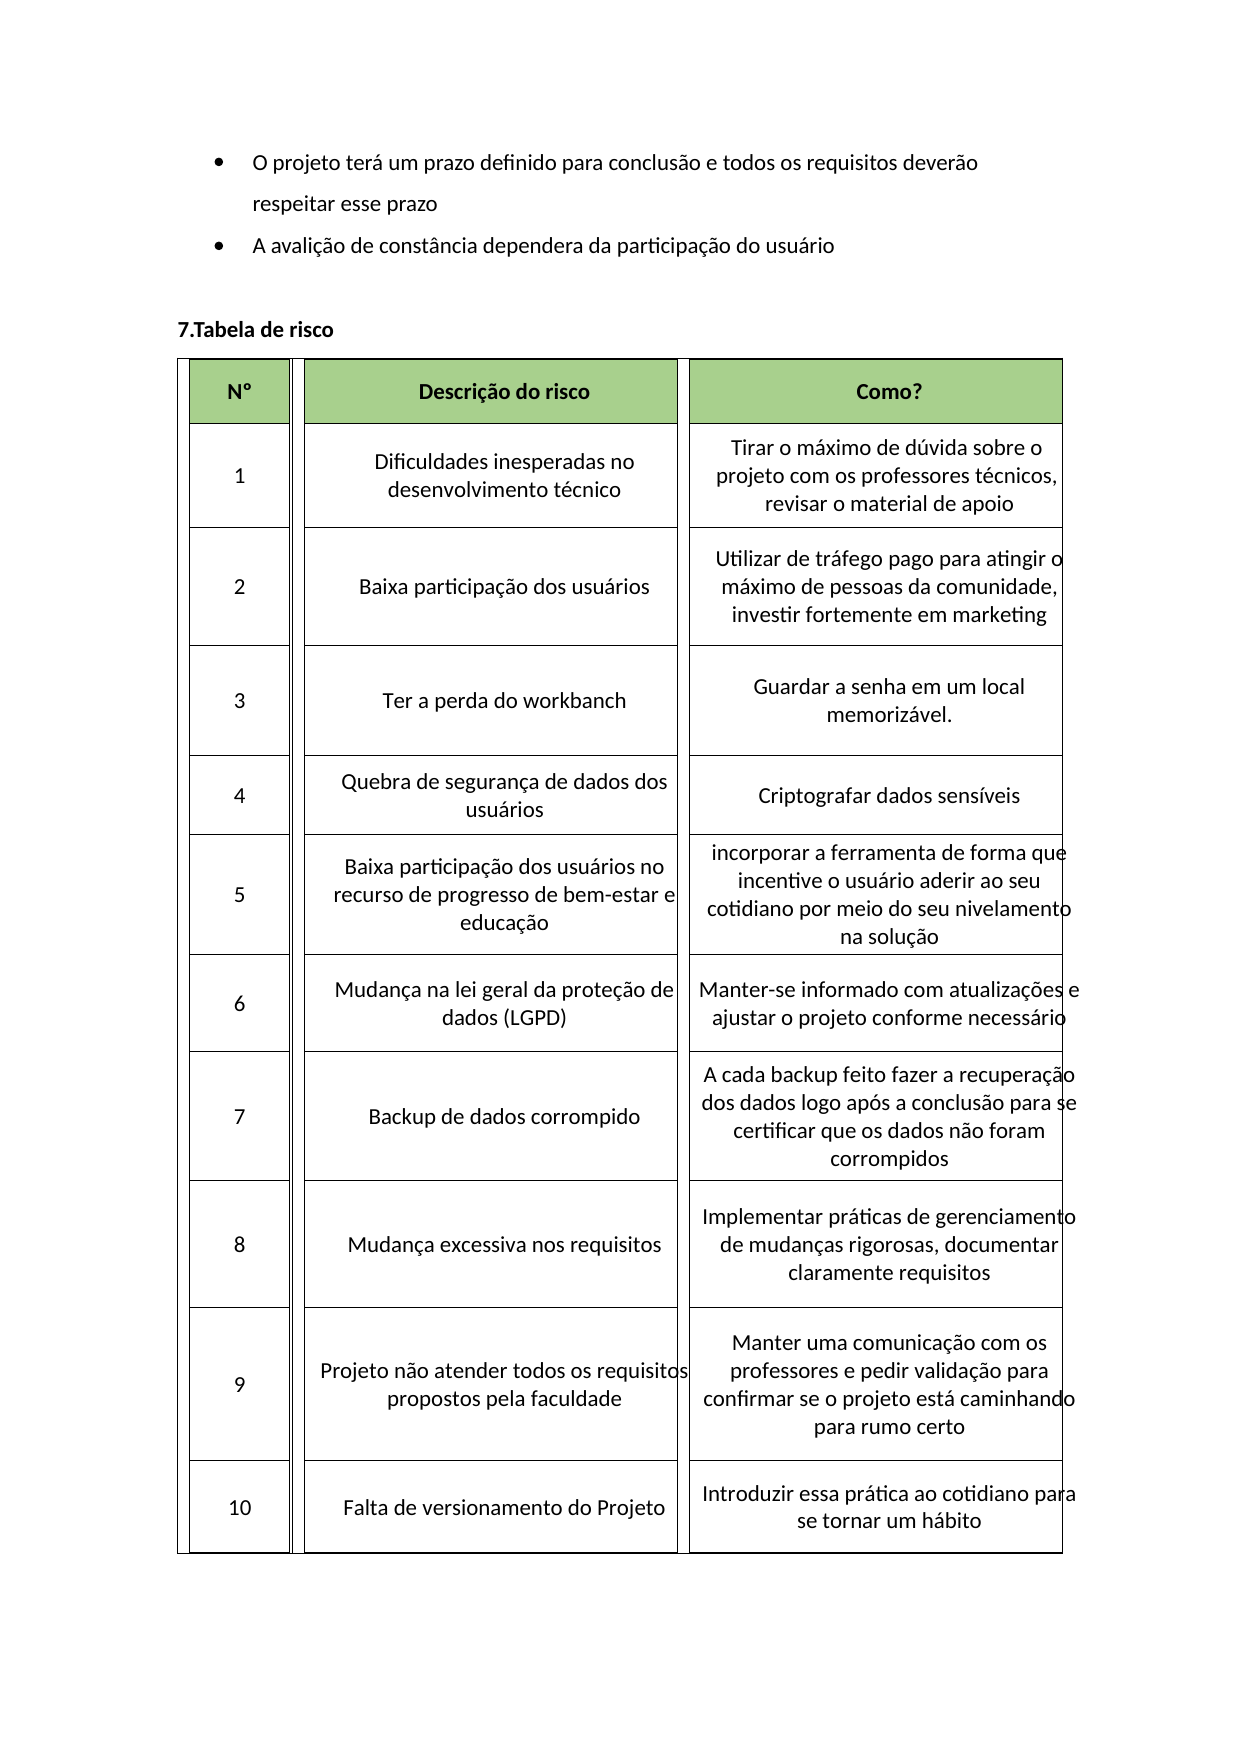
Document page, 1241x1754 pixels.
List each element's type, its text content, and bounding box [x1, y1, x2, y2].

table_header [690, 424, 1062, 527]
table_header [690, 646, 1062, 755]
table_header [190, 1308, 289, 1460]
table_header [305, 955, 677, 1051]
table_header [190, 528, 289, 645]
table_header [190, 1181, 289, 1307]
list O projeto terá um prazo definido para conclusão e todos os requisitos deverão respeitar esse prazo [215, 148, 1063, 218]
table_header [305, 1052, 677, 1180]
table_header [293, 359, 304, 1553]
table_header [190, 1461, 289, 1552]
table_header [190, 1052, 289, 1180]
table_header [678, 359, 689, 1553]
table_header [690, 1052, 1062, 1180]
table_header [305, 424, 677, 527]
table_header [305, 756, 677, 834]
table_header [305, 835, 677, 954]
table_header [305, 1181, 677, 1307]
table_header [690, 835, 1062, 954]
table_header [190, 835, 289, 954]
table_header [178, 359, 189, 1553]
table_header [190, 646, 289, 755]
table_header [190, 955, 289, 1051]
table_header [690, 1461, 1062, 1552]
table_header [190, 756, 289, 834]
table_header [690, 955, 1062, 1051]
table_header [690, 756, 1062, 834]
table_header [305, 528, 677, 645]
table_header [190, 424, 289, 527]
table_header [690, 1181, 1062, 1307]
table_header [690, 528, 1062, 645]
text 7.Tabela de risco [177, 316, 1063, 343]
list A avalição de constância dependera da participação do usuário [215, 232, 1063, 259]
table_header [305, 1308, 677, 1460]
table_header [305, 646, 677, 755]
table_header [690, 1308, 1062, 1460]
table_header [305, 1461, 677, 1552]
